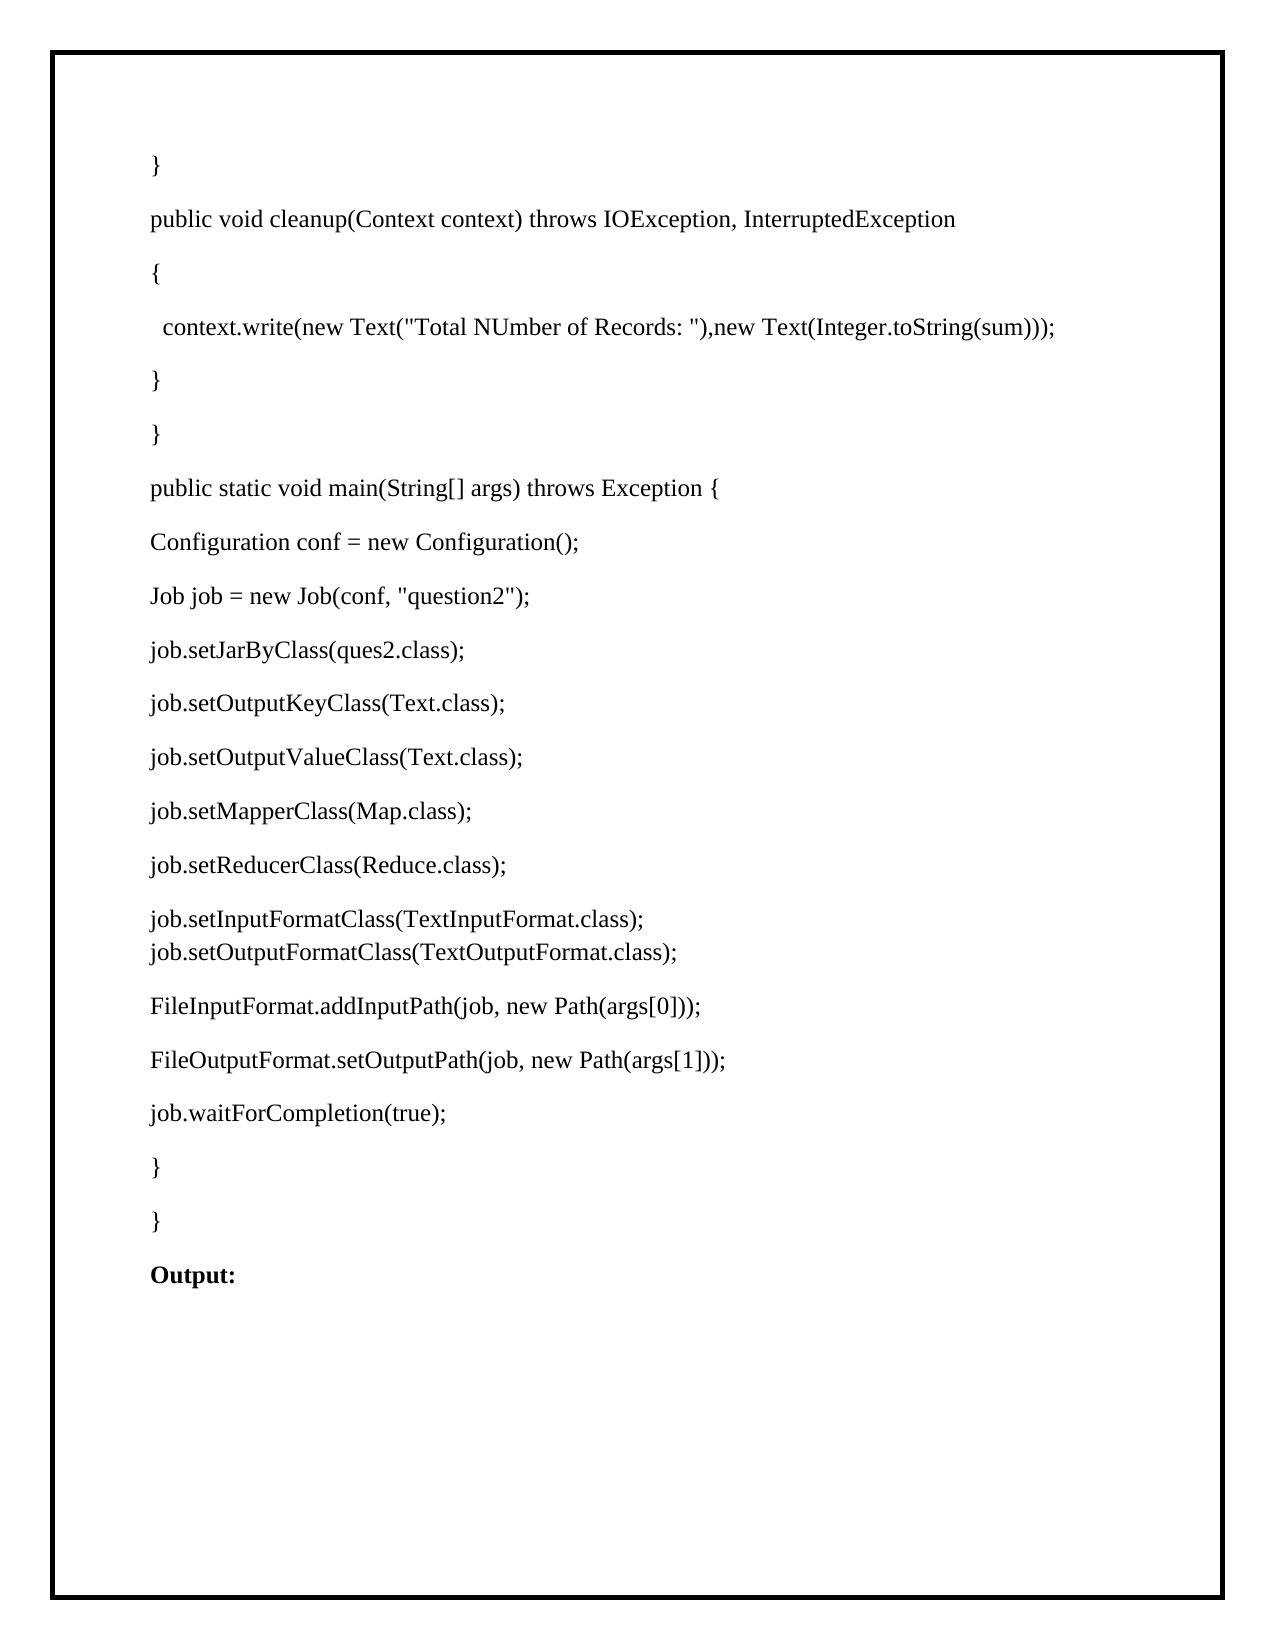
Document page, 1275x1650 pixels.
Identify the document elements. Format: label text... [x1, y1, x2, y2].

text Configuration conf = new Configuration(); [150, 527, 1125, 556]
text public void cleanup(Context context) throws IOException, InterruptedException [150, 204, 1125, 233]
text job.setOutputValueClass(Text.class); [150, 742, 1125, 771]
text public static void main(String[] args) throws Exception { [150, 473, 1125, 502]
text Output: [150, 1260, 1125, 1289]
text } [150, 150, 1125, 179]
text Job job = new Job(conf, "question2"); [150, 581, 1125, 609]
text job.setReducerClass(Reduce.class); [150, 850, 1125, 879]
text { [150, 258, 1125, 286]
text } [150, 1206, 1125, 1235]
text FileInputFormat.addInputPath(job, new Path(args[0])); [150, 991, 1125, 1019]
text job.setInputFormatClass(TextInputFormat.class); job.setOutputFormatClass(TextOutputFormat.class); [150, 904, 1125, 966]
text job.setJarByClass(ques2.class); [150, 635, 1125, 663]
text FileOutputFormat.setOutputPath(job, new Path(args[1])); [150, 1045, 1125, 1073]
text } [150, 365, 1125, 394]
text job.setMapperClass(Map.class); [150, 796, 1125, 825]
text } [150, 1152, 1125, 1181]
text job.waitForCompletion(true); [150, 1098, 1125, 1127]
text job.setOutputKeyClass(Text.class); [150, 688, 1125, 717]
text context.write(new Text("Total NUmber of Records: "),new Text(Integer.toString(sum))); [150, 312, 1125, 340]
text } [150, 419, 1125, 448]
